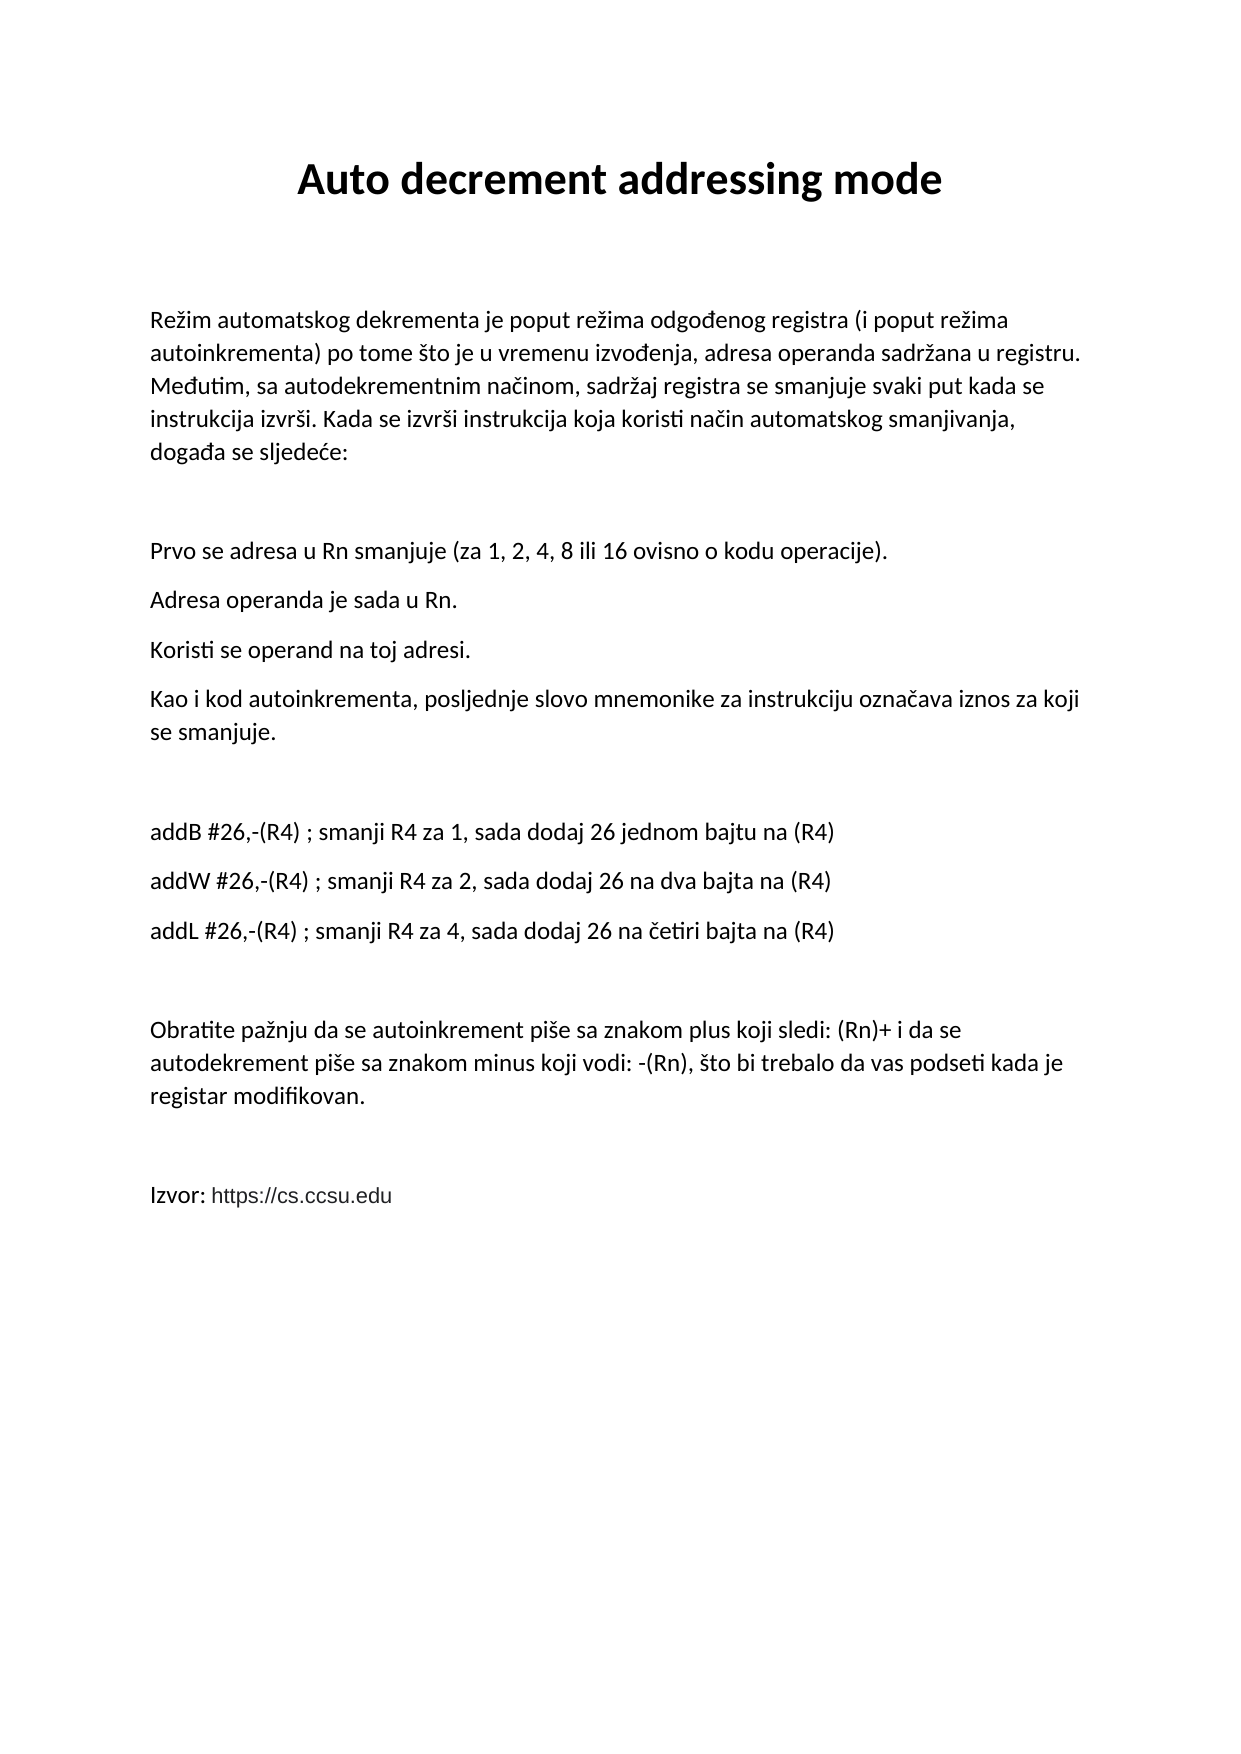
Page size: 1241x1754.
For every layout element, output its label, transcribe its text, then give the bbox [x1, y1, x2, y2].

text Auto decrement addressing mode [150, 150, 1090, 206]
text Obratite pažnju da se autoinkrement piše sa znakom plus koji sledi: (Rn)+ i da se autodekrement piše sa znakom minus koji vodi: -(Rn), što bi trebalo da vas podseti kada je registar modifikovan. [150, 1014, 1090, 1110]
text addB #26,-(R4) ; smanji R4 za 1, sada dodaj 26 jednom bajtu na (R4) [150, 816, 1090, 846]
text addL #26,-(R4) ; smanji R4 za 4, sada dodaj 26 na četiri bajta na (R4) [150, 915, 1090, 945]
text Režim automatskog dekrementa je poput režima odgođenog registra (i poput režima autoinkrementa) po tome što je u vremenu izvođenja, adresa operanda sadržana u registru. Međutim, sa autodekrementnim načinom, sadržaj registra se smanjuje svaki put kada se instrukcija izvrši. Kada se izvrši instrukcija koja koristi način automatskog smanjivanja, događa se sljedeće: [150, 304, 1090, 466]
text Adresa operanda je sada u Rn. [150, 584, 1090, 615]
text addW #26,-(R4) ; smanji R4 za 2, sada dodaj 26 na dva bajta na (R4) [150, 865, 1090, 896]
text Koristi se operand na toj adresi. [150, 634, 1090, 664]
text Izvor: https://cs.ccsu.edu [150, 1179, 1090, 1209]
text Kao i kod autoinkrementa, posljednje slovo mnemonike za instrukciju označava iznos za koji se smanjuje. [150, 683, 1090, 747]
text Prvo se adresa u Rn smanjuje (za 1, 2, 4, 8 ili 16 ovisno o kodu operacije). [150, 535, 1090, 565]
